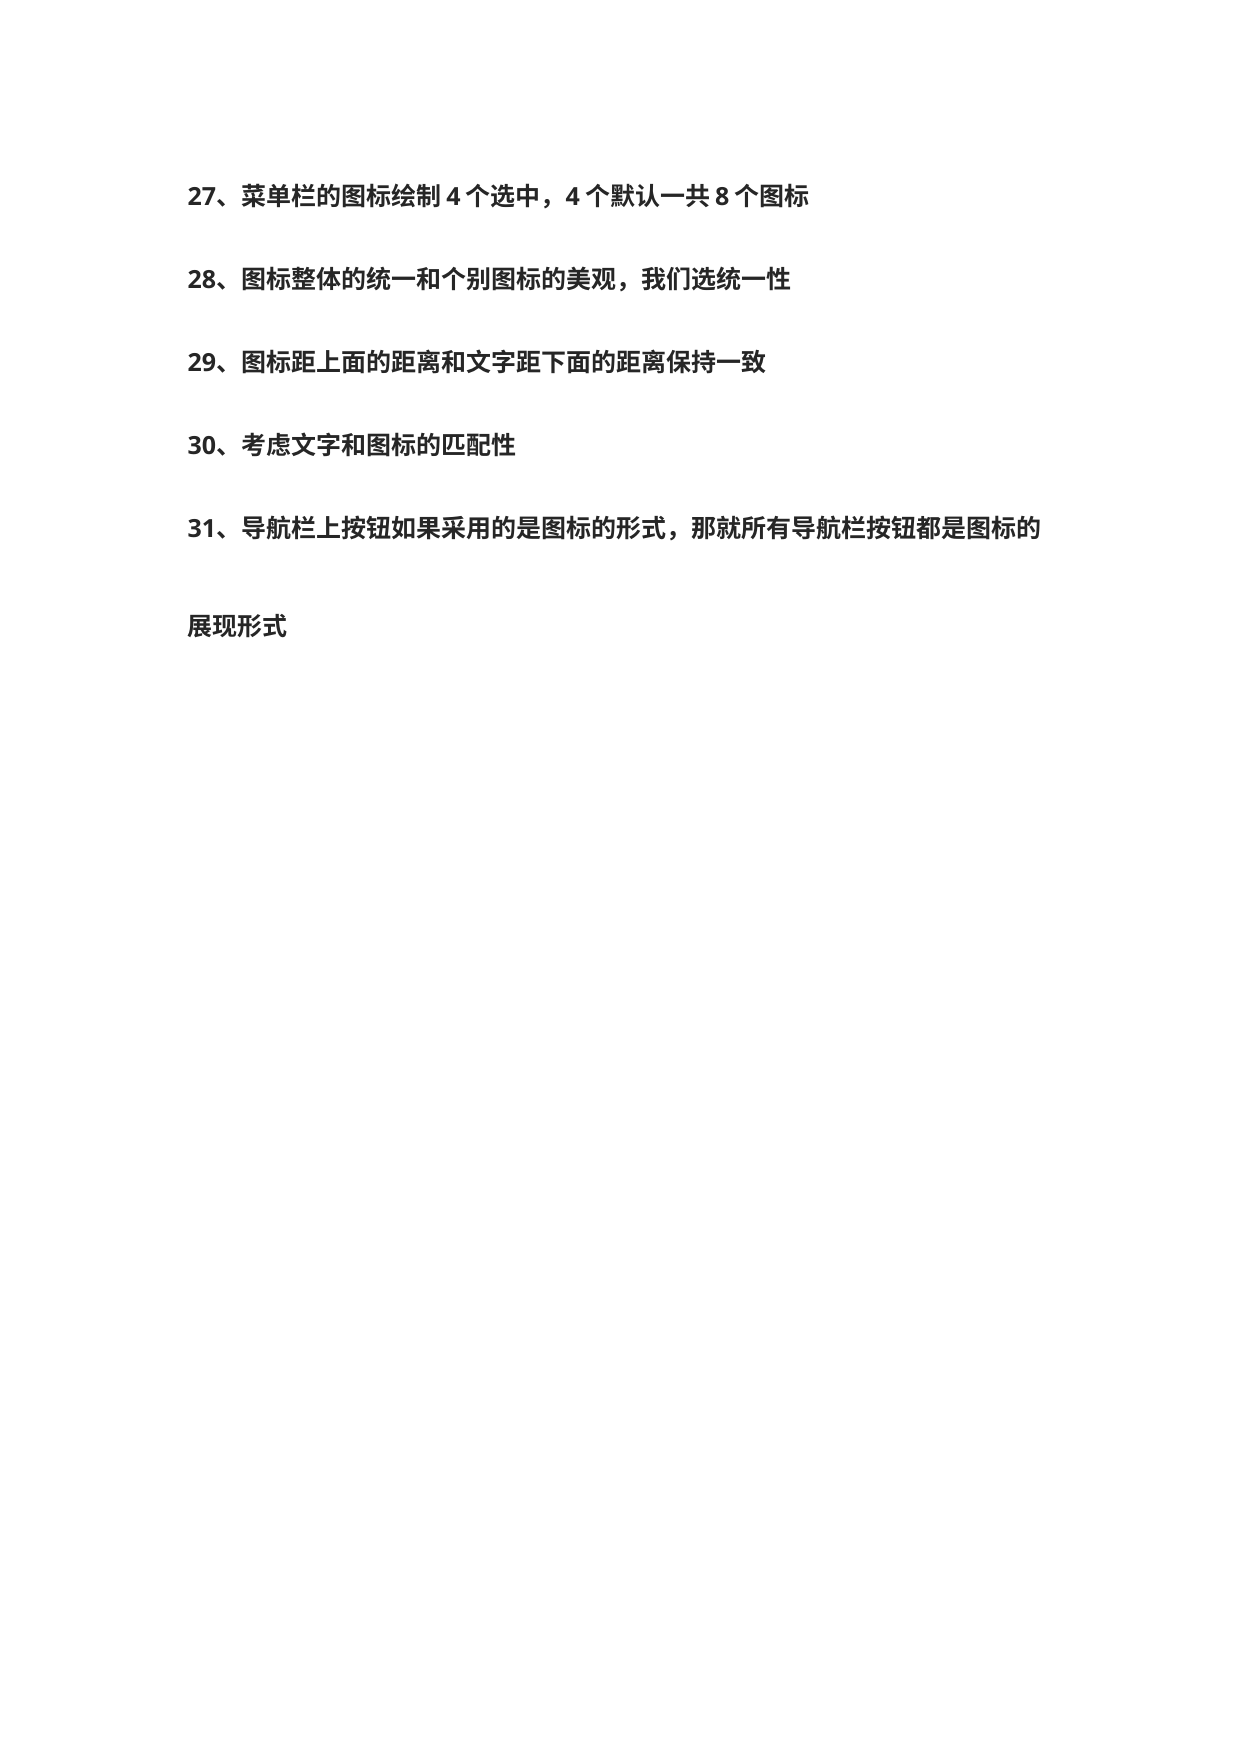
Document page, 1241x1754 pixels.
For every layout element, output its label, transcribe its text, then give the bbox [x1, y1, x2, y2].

text 29、图标距上面的距离和文字距下面的距离保持一致 [187, 328, 1053, 393]
text 28、图标整体的统一和个别图标的美观，我们选统一性 [187, 245, 1053, 310]
text 27、菜单栏的图标绘制4个选中，4个默认一共8个图标 [187, 162, 1053, 227]
text 30、考虑文字和图标的匹配性 [187, 411, 1053, 476]
text 31、导航栏上按钮如果采用的是图标的形式，那就所有导航栏按钮都是图标的展现形式 [187, 494, 1053, 657]
